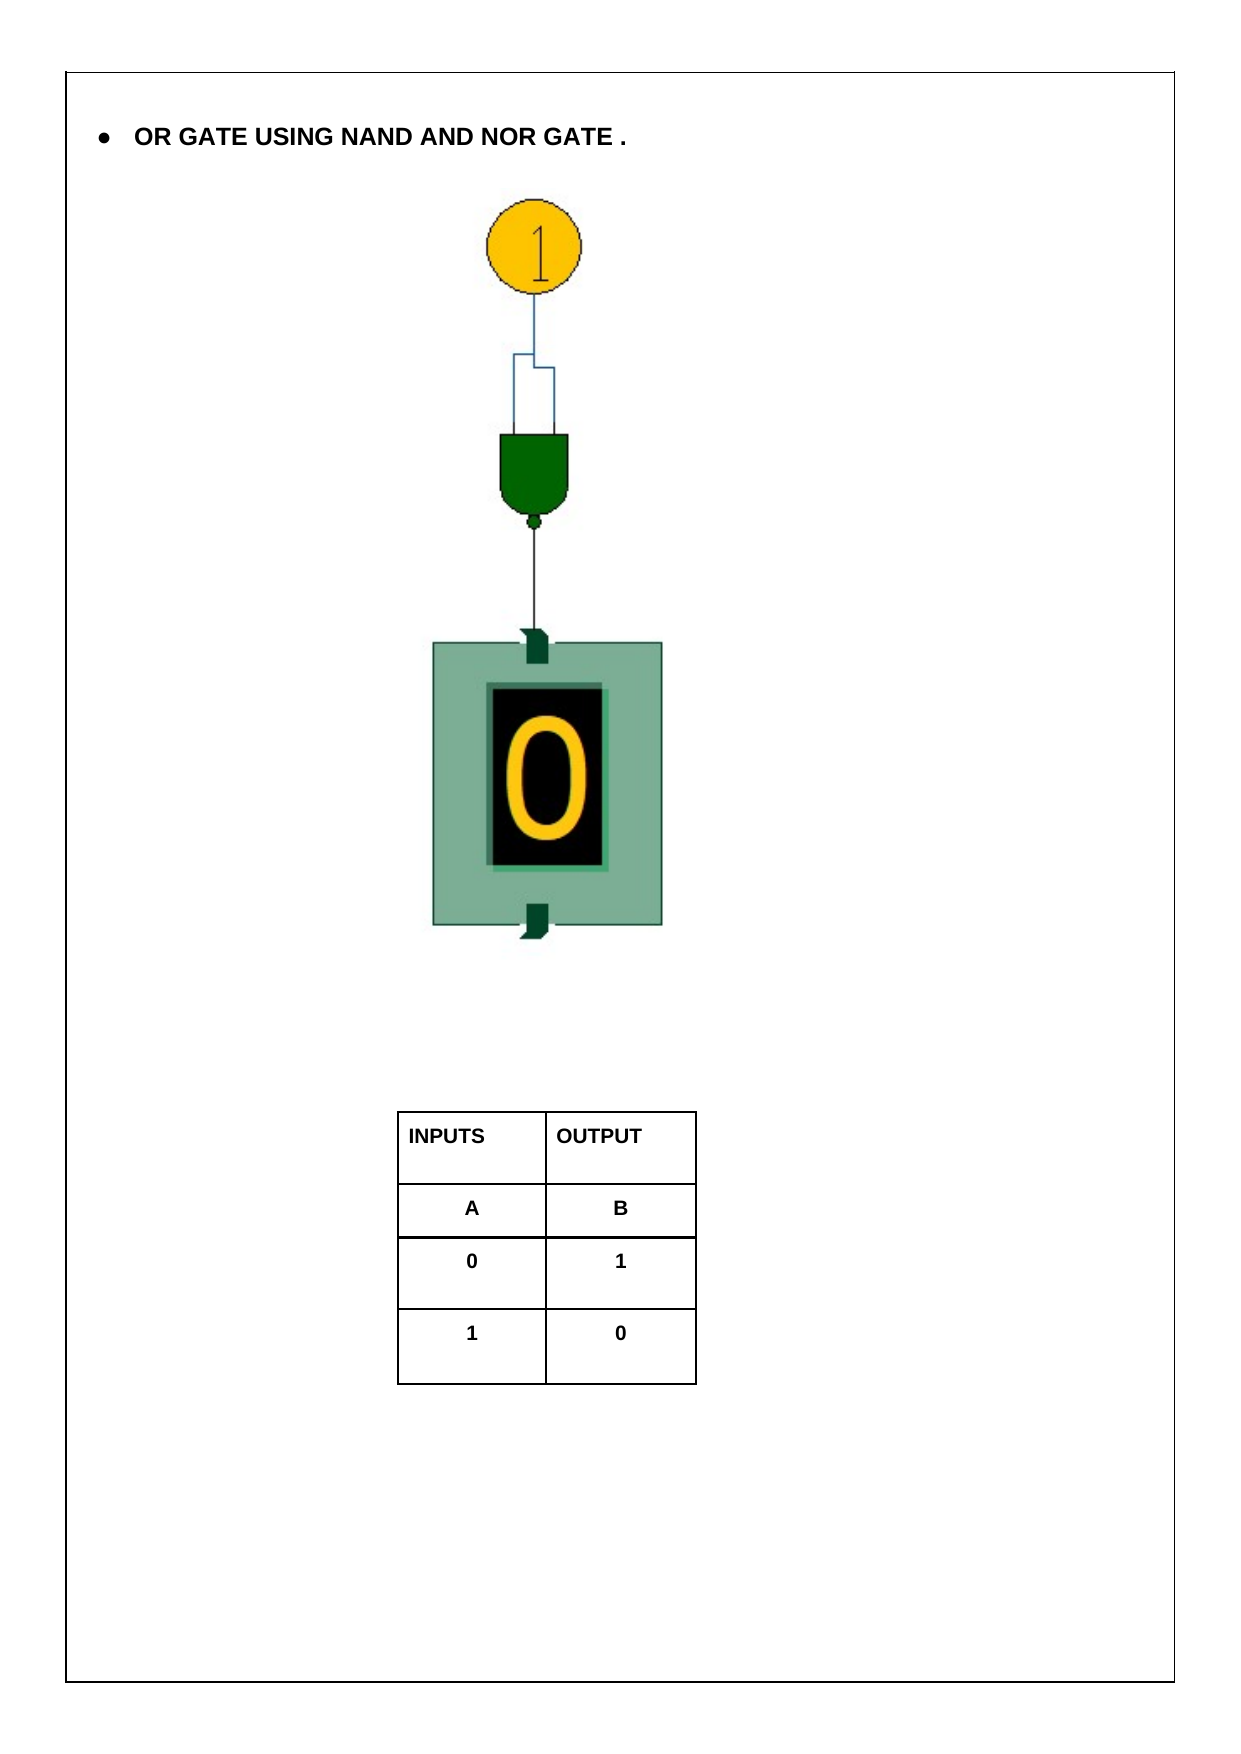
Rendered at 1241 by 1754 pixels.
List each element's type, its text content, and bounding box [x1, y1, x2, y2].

table_cell 0 [399, 1239, 545, 1308]
table_cell 1 [399, 1310, 545, 1383]
table_header OUTPUT [547, 1113, 695, 1183]
table_cell 1 [547, 1239, 695, 1308]
table_header INPUTS [399, 1113, 545, 1183]
table_cell A [399, 1185, 545, 1236]
subtitle OR GATE USING NAND AND NOR GATE . [96, 122, 1165, 151]
table_cell B [547, 1185, 695, 1236]
table_cell 0 [547, 1310, 695, 1383]
picture [260, 188, 980, 960]
